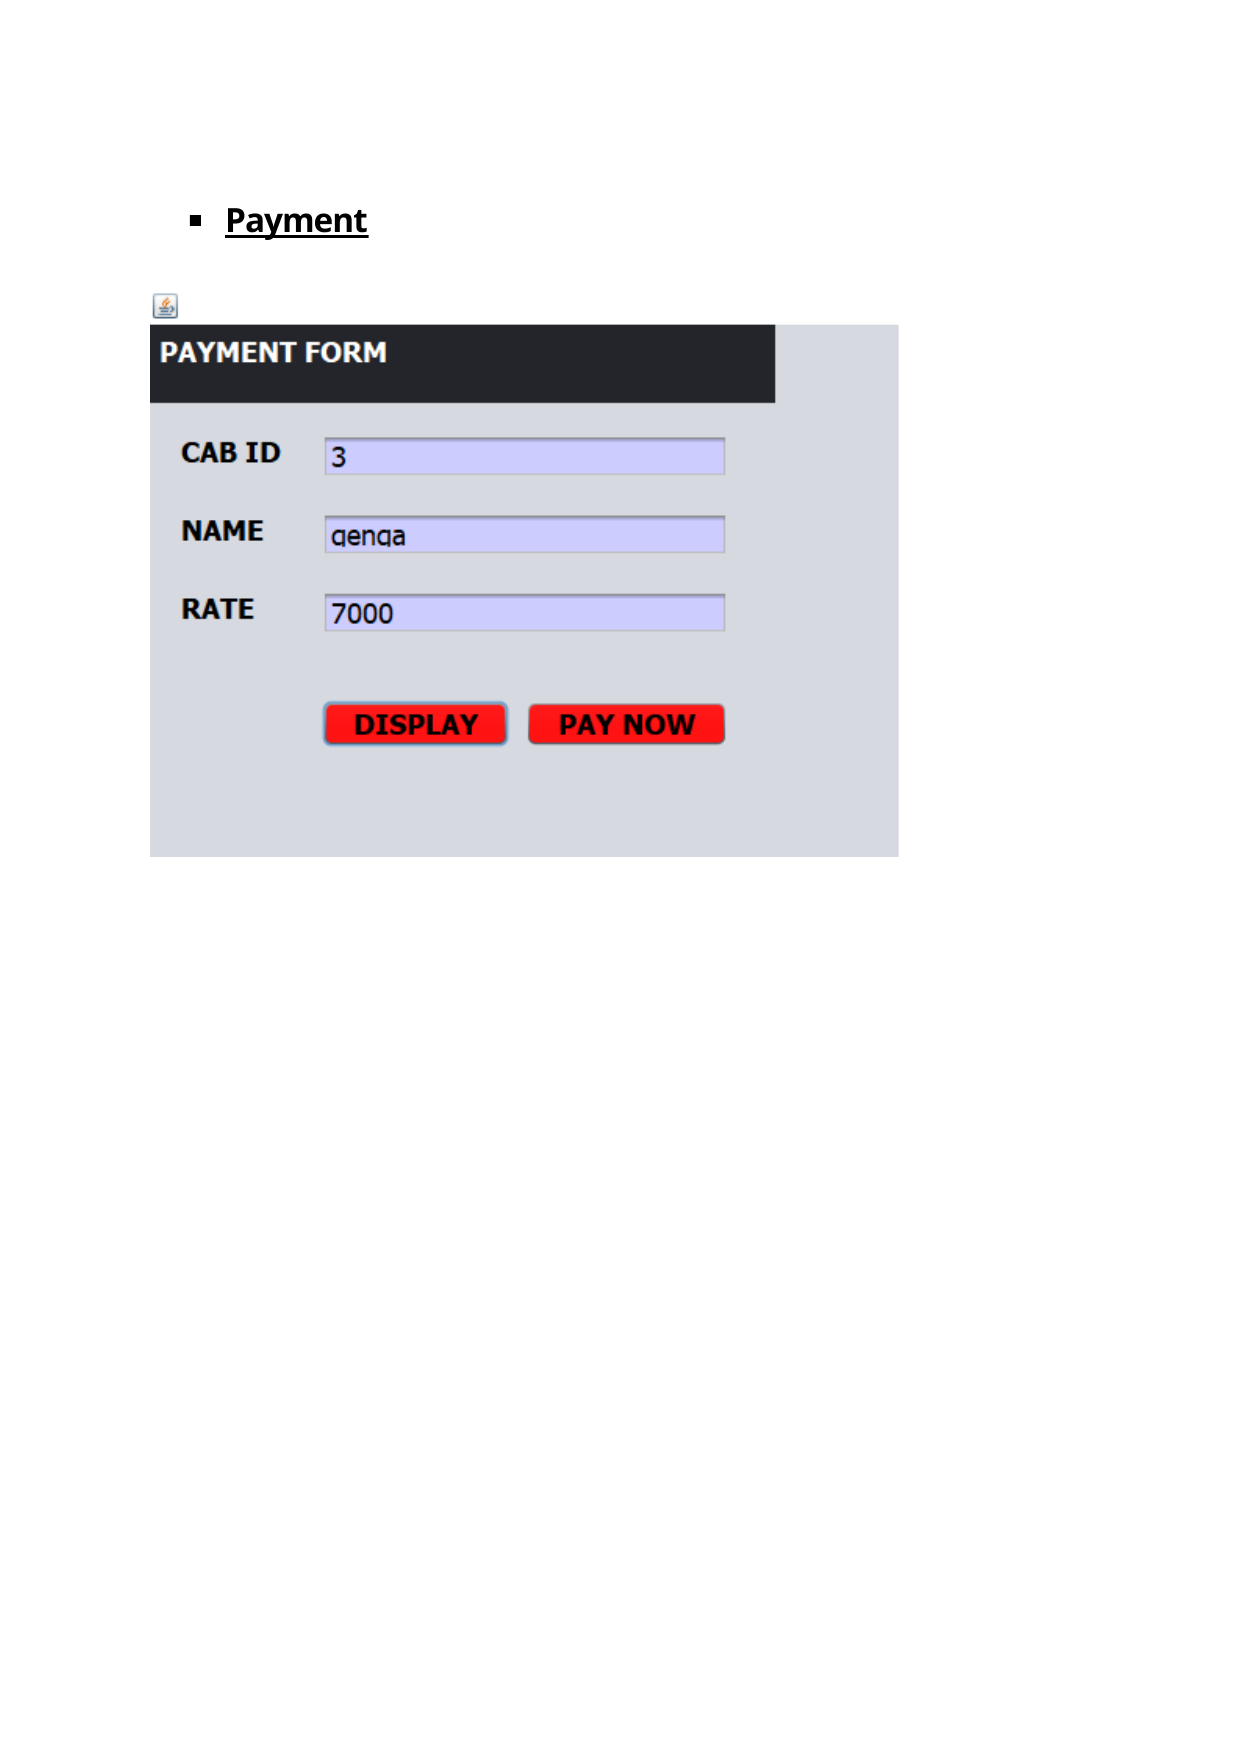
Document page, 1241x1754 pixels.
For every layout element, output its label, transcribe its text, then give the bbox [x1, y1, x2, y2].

picture [150, 289, 899, 857]
title Payment [187, 197, 1090, 242]
